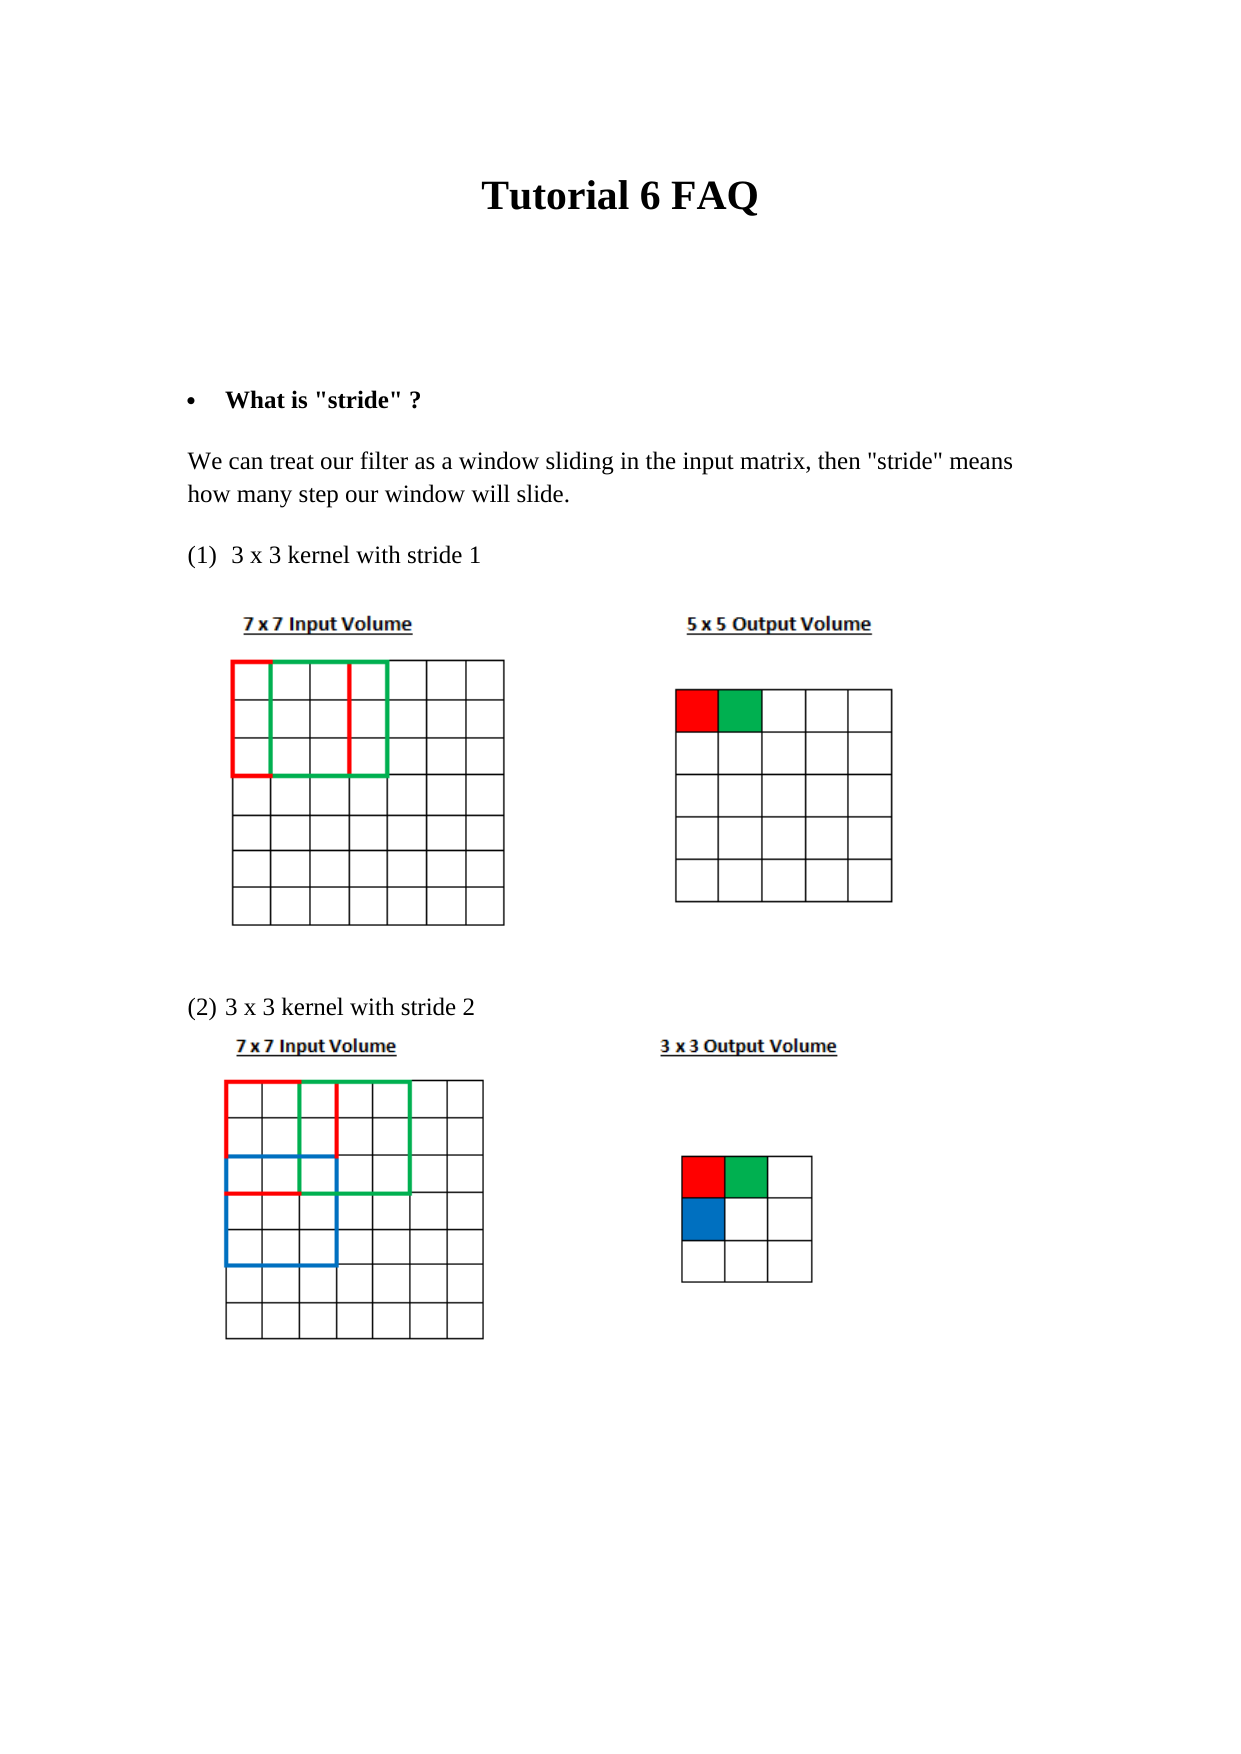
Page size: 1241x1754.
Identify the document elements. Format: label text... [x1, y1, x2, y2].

list 3 x 3 kernel with stride 2 [187, 990, 1053, 1022]
picture [187, 1022, 1053, 1363]
picture [187, 600, 1053, 945]
list 3 x 3 kernel with stride 1 [187, 539, 1053, 571]
text Tutorial 6 FAQ [187, 162, 1053, 227]
list What is "stride" ? [187, 383, 1053, 415]
text We can treat our filter as a window sliding in the input matrix, then "stride" means how many step our window will slide. [187, 444, 1053, 509]
